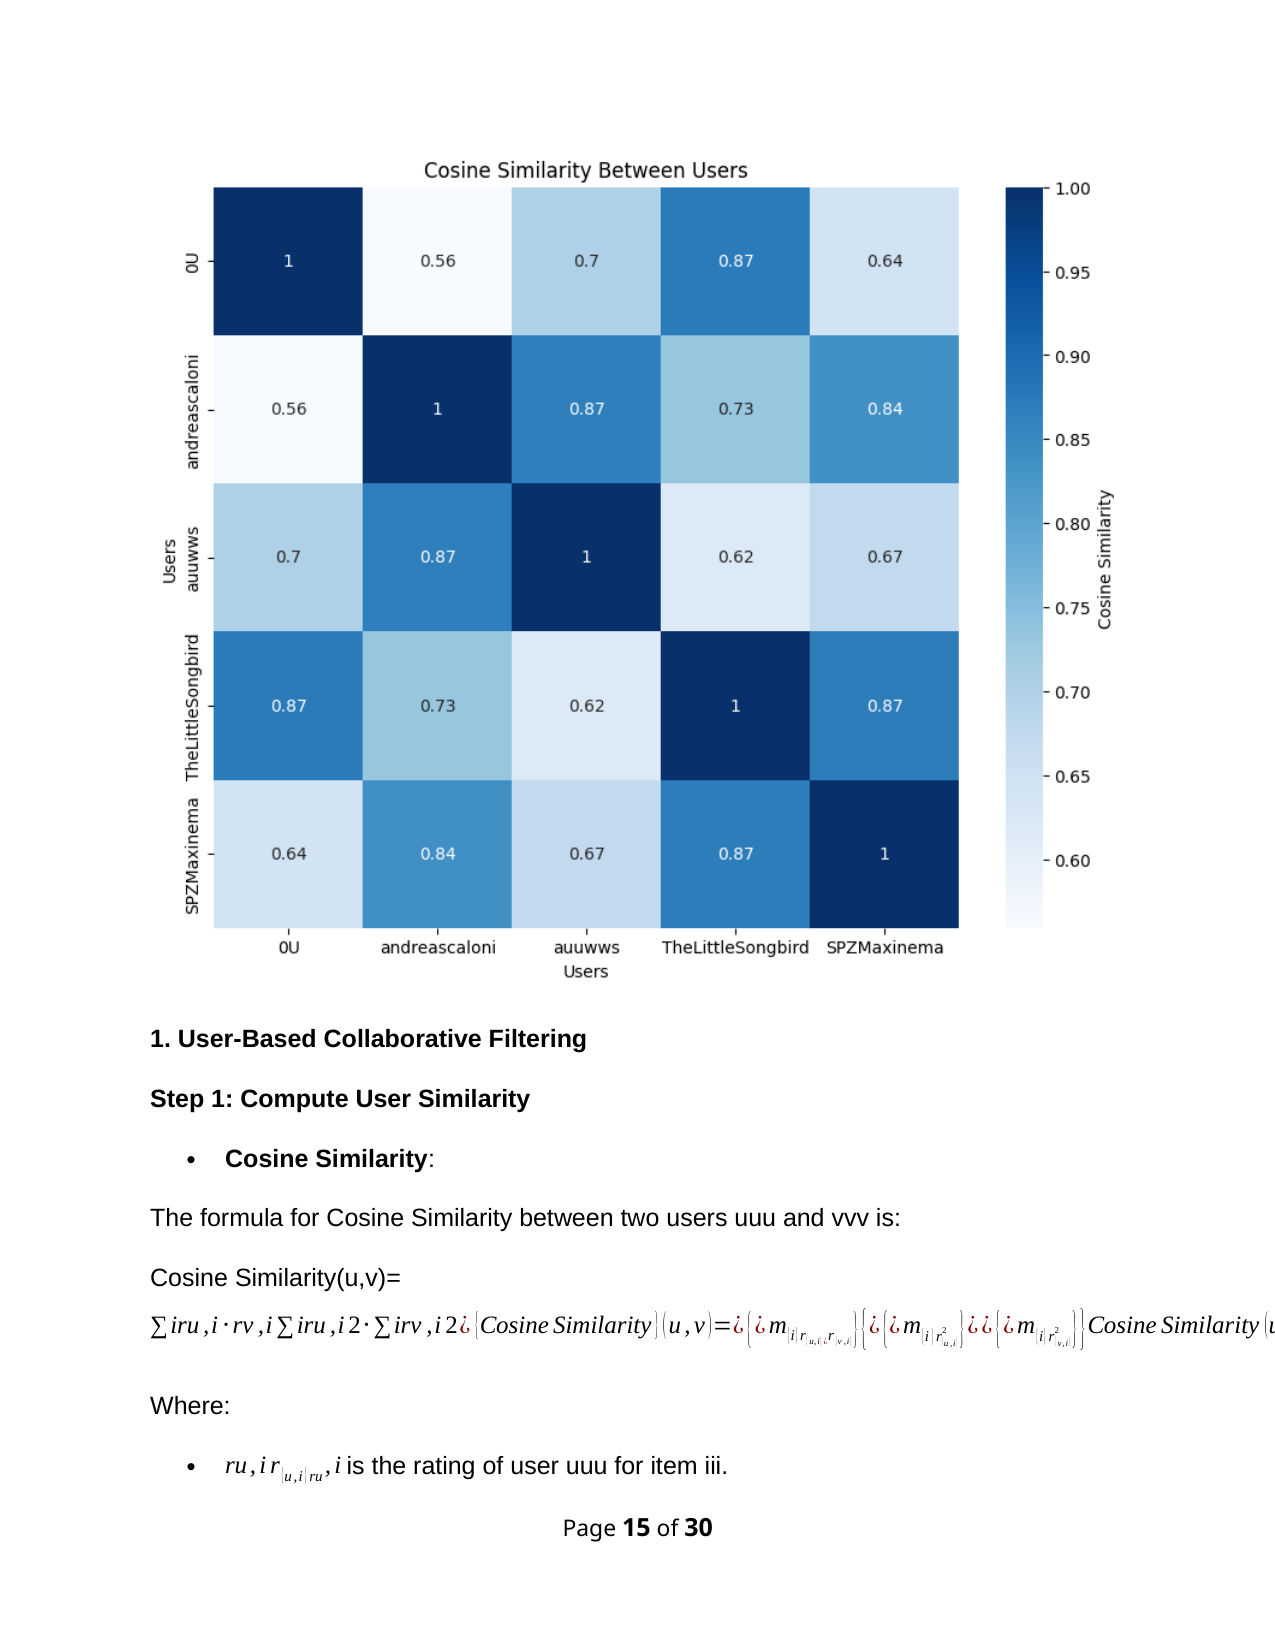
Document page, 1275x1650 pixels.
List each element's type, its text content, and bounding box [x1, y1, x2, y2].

list Cosine Similarity: [187, 1143, 1125, 1172]
text Where: [150, 1391, 1125, 1420]
text The formula for Cosine Similarity between two users uuu and vvv is: [150, 1203, 1125, 1232]
text Cosine Similarity(u,v)=​​ [150, 1263, 1125, 1352]
text Step 1: Compute User Similarity [150, 1084, 1125, 1112]
picture [150, 150, 1125, 992]
list is the rating of user uuu for item iii. [187, 1451, 1125, 1486]
text 1. User-Based Collaborative Filtering [150, 1024, 1125, 1053]
